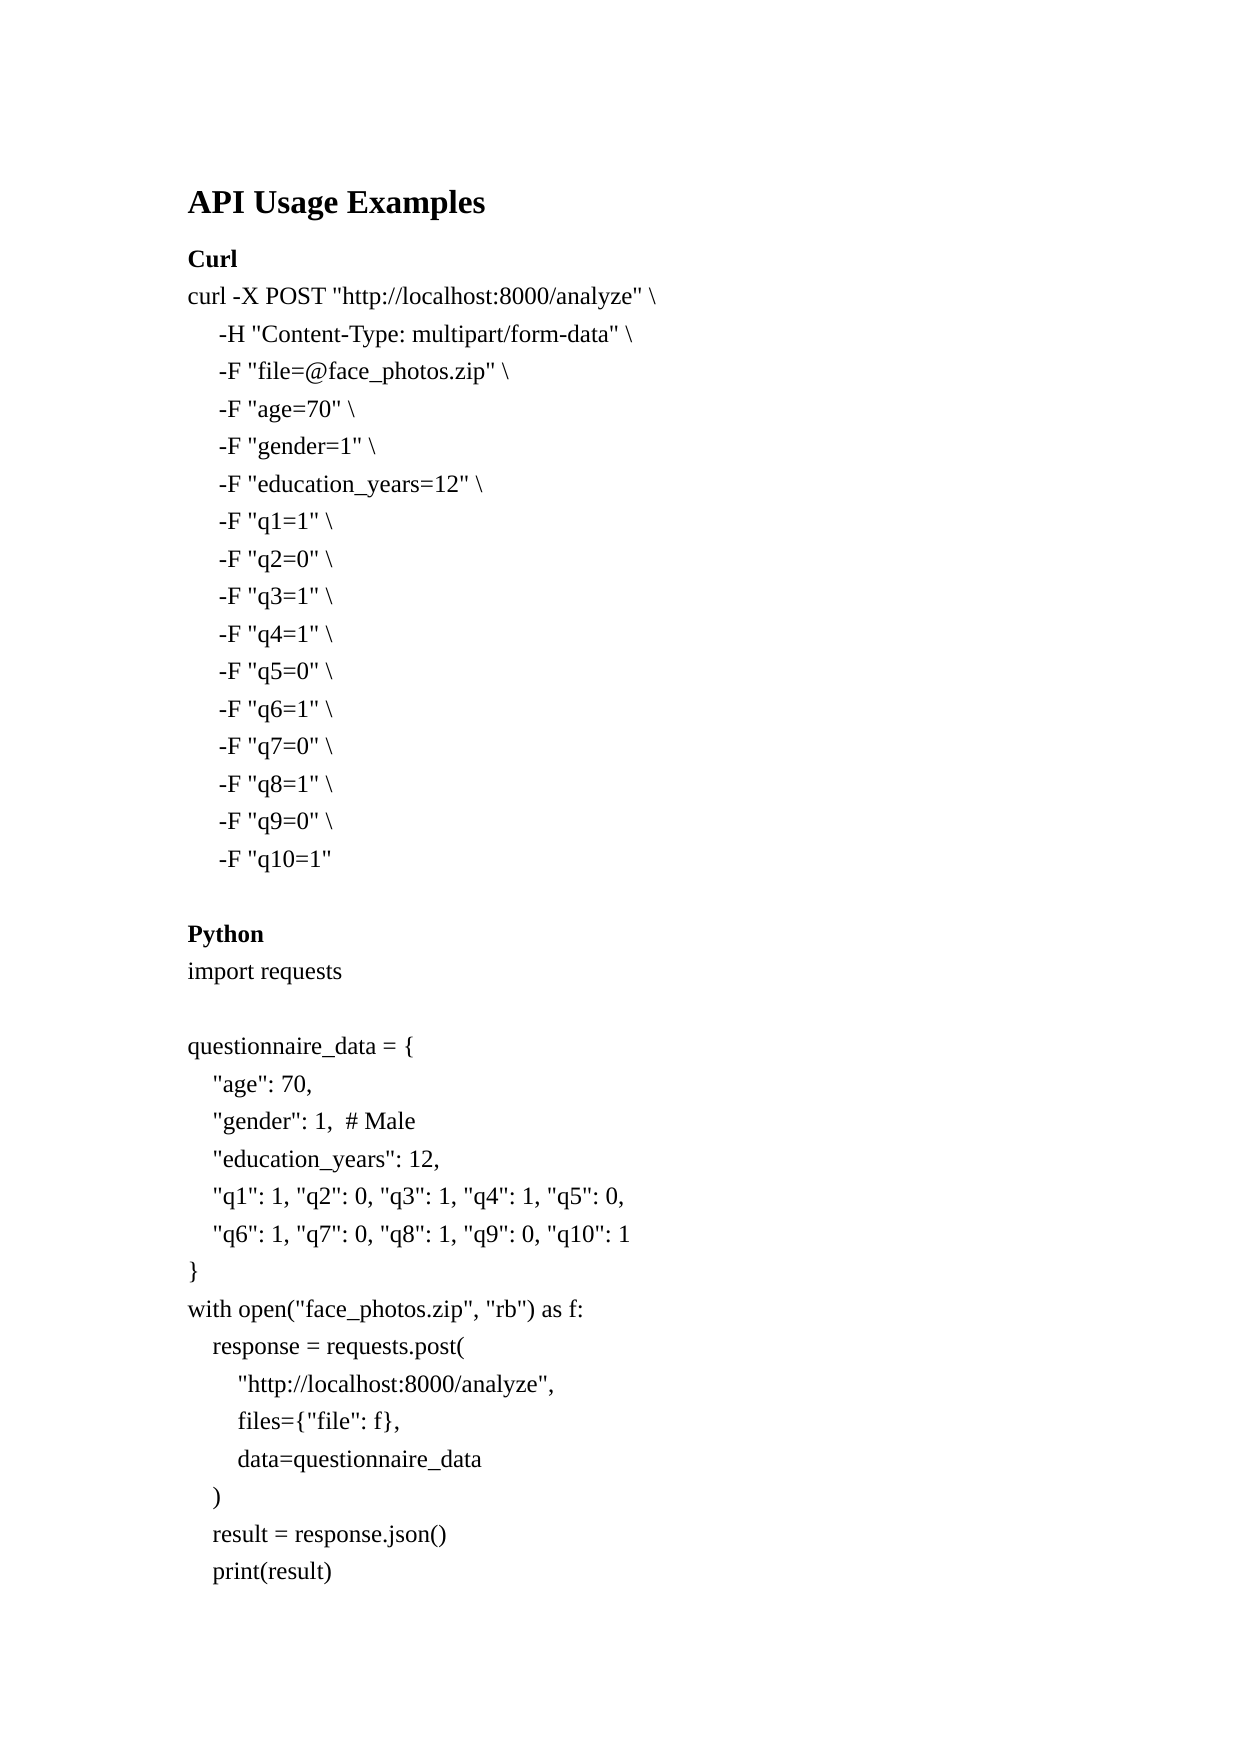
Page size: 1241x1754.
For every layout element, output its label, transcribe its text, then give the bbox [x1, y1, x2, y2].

text import requests [187, 952, 1053, 989]
text Python [187, 914, 1053, 952]
text data=questionnaire_data [187, 1439, 1053, 1477]
text -F "q5=0" \ [187, 652, 1053, 689]
text } [187, 1252, 1053, 1289]
text result = response.json() [187, 1514, 1053, 1552]
text -F "q3=1" \ [187, 577, 1053, 614]
text -F "q4=1" \ [187, 614, 1053, 652]
text -F "q2=0" \ [187, 539, 1053, 577]
text API Usage Examples [187, 164, 1053, 239]
text -F "q6=1" \ [187, 689, 1053, 727]
text -F "education_years=12" \ [187, 464, 1053, 502]
text -F "q7=0" \ [187, 727, 1053, 764]
text Curl [187, 239, 1053, 277]
text curl -X POST "http://localhost:8000/analyze" \ [187, 277, 1053, 314]
text ) [187, 1477, 1053, 1514]
text "q1": 1, "q2": 0, "q3": 1, "q4": 1, "q5": 0, [187, 1177, 1053, 1214]
text with open("face_photos.zip", "rb") as f: [187, 1289, 1053, 1327]
text -F "q10=1" [187, 839, 1053, 877]
text -F "q9=0" \ [187, 802, 1053, 839]
text -F "q1=1" \ [187, 502, 1053, 539]
text response = requests.post( [187, 1327, 1053, 1364]
text -F "q8=1" \ [187, 764, 1053, 802]
text "age": 70, [187, 1064, 1053, 1102]
text files={"file": f}, [187, 1402, 1053, 1439]
text "http://localhost:8000/analyze", [187, 1364, 1053, 1402]
text questionnaire_data = { [187, 1027, 1053, 1064]
text "gender": 1, # Male [187, 1102, 1053, 1139]
text -F "file=@face_photos.zip" \ [187, 352, 1053, 389]
text -H "Content-Type: multipart/form-data" \ [187, 314, 1053, 352]
text -F "gender=1" \ [187, 427, 1053, 464]
text -F "age=70" \ [187, 389, 1053, 427]
text "education_years": 12, [187, 1139, 1053, 1177]
text "q6": 1, "q7": 0, "q8": 1, "q9": 0, "q10": 1 [187, 1214, 1053, 1252]
text print(result) [187, 1552, 1053, 1589]
